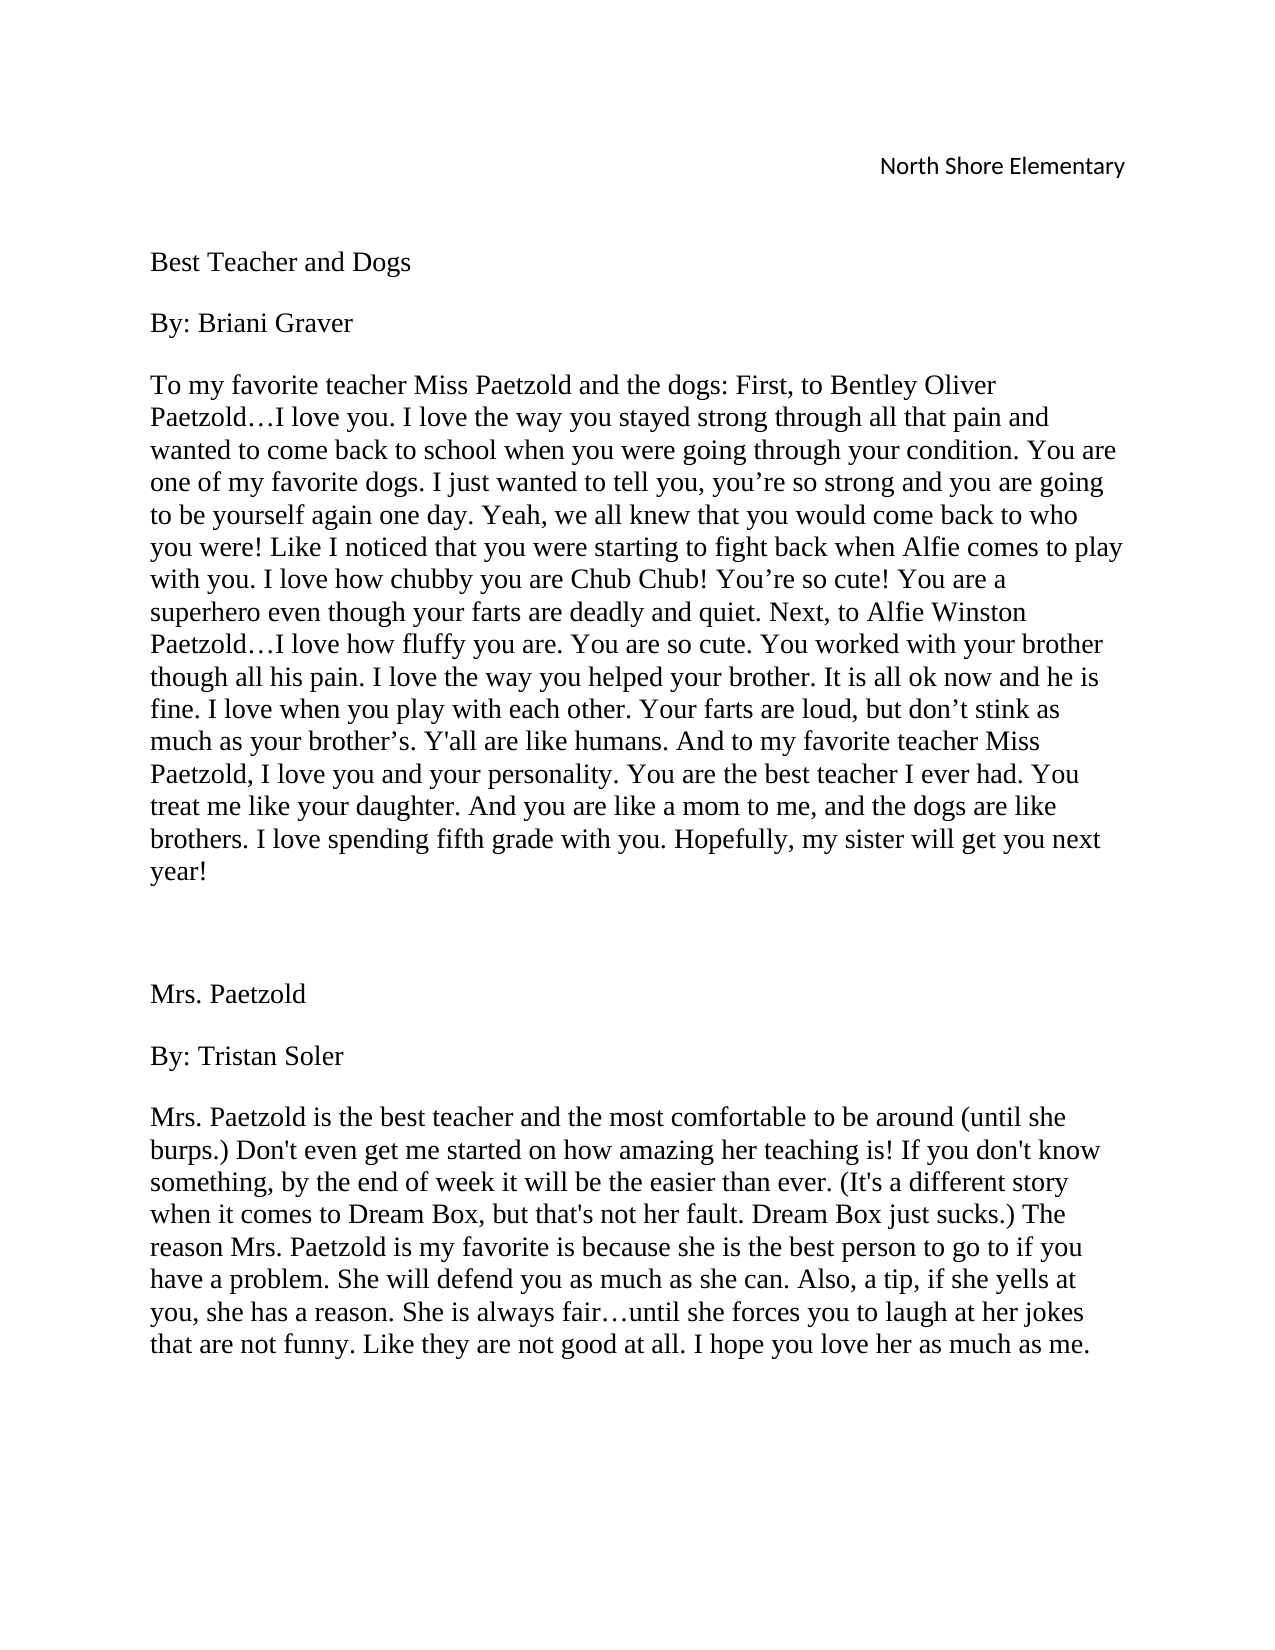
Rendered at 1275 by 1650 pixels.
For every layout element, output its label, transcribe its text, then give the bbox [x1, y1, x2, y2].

text Mrs. Paetzold [150, 977, 1125, 1009]
text North Shore Elementary [150, 150, 1125, 181]
text Mrs. Paetzold is the best teacher and the most comfortable to be around (until she burps.) Don't even get me started on how amazing her teaching is! If you don't know something, by the end of week it will be the easier than ever. (It's a different story when it comes to Dream Box, but that's not her fault. Dream Box just sucks.) The reason Mrs. Paetzold is my favorite is because she is the best person to go to if you have a problem. She will defend you as much as she can. Also, a tip, if she yells at you, she has a reason. She is always fair…until she forces you to laugh at her jokes that are not funny. Like they are not good at all. I hope you love her as much as me. [150, 1100, 1125, 1359]
text By: Briani Graver [150, 307, 1125, 339]
text To my favorite teacher Miss Paetzold and the dogs: First, to Bentley Oliver Paetzold…I love you. I love the way you stayed strong through all that pain and wanted to come back to school when you were going through your condition. You are one of my favorite dogs. I just wanted to tell you, you’re so strong and you are going to be yourself again one day. Yeah, we all knew that you would come back to who you were! Like I noticed that you were starting to fight back when Alfie comes to play with you. I love how chubby you are Chub Chub! You’re so cute! You are a superhero even though your farts are deadly and quiet. Next, to Alfie Winston Paetzold…I love how fluffy you are. You are so cute. You worked with your brother though all his pain. I love the way you helped your brother. It is all ok now and he is fine. I love when you play with each other. Your farts are loud, but don’t stink as much as your brother’s. Y'all are like humans. And to my favorite teacher Miss Paetzold, I love you and your personality. You are the best teacher I ever had. You treat me like your daughter. And you are like a mom to me, and the dogs are like brothers. I love spending fifth grade with you. Hopefully, my sister will get you next year! [150, 368, 1125, 886]
text By: Tristan Soler [150, 1039, 1125, 1071]
text Best Teacher and Dogs [150, 245, 1125, 277]
